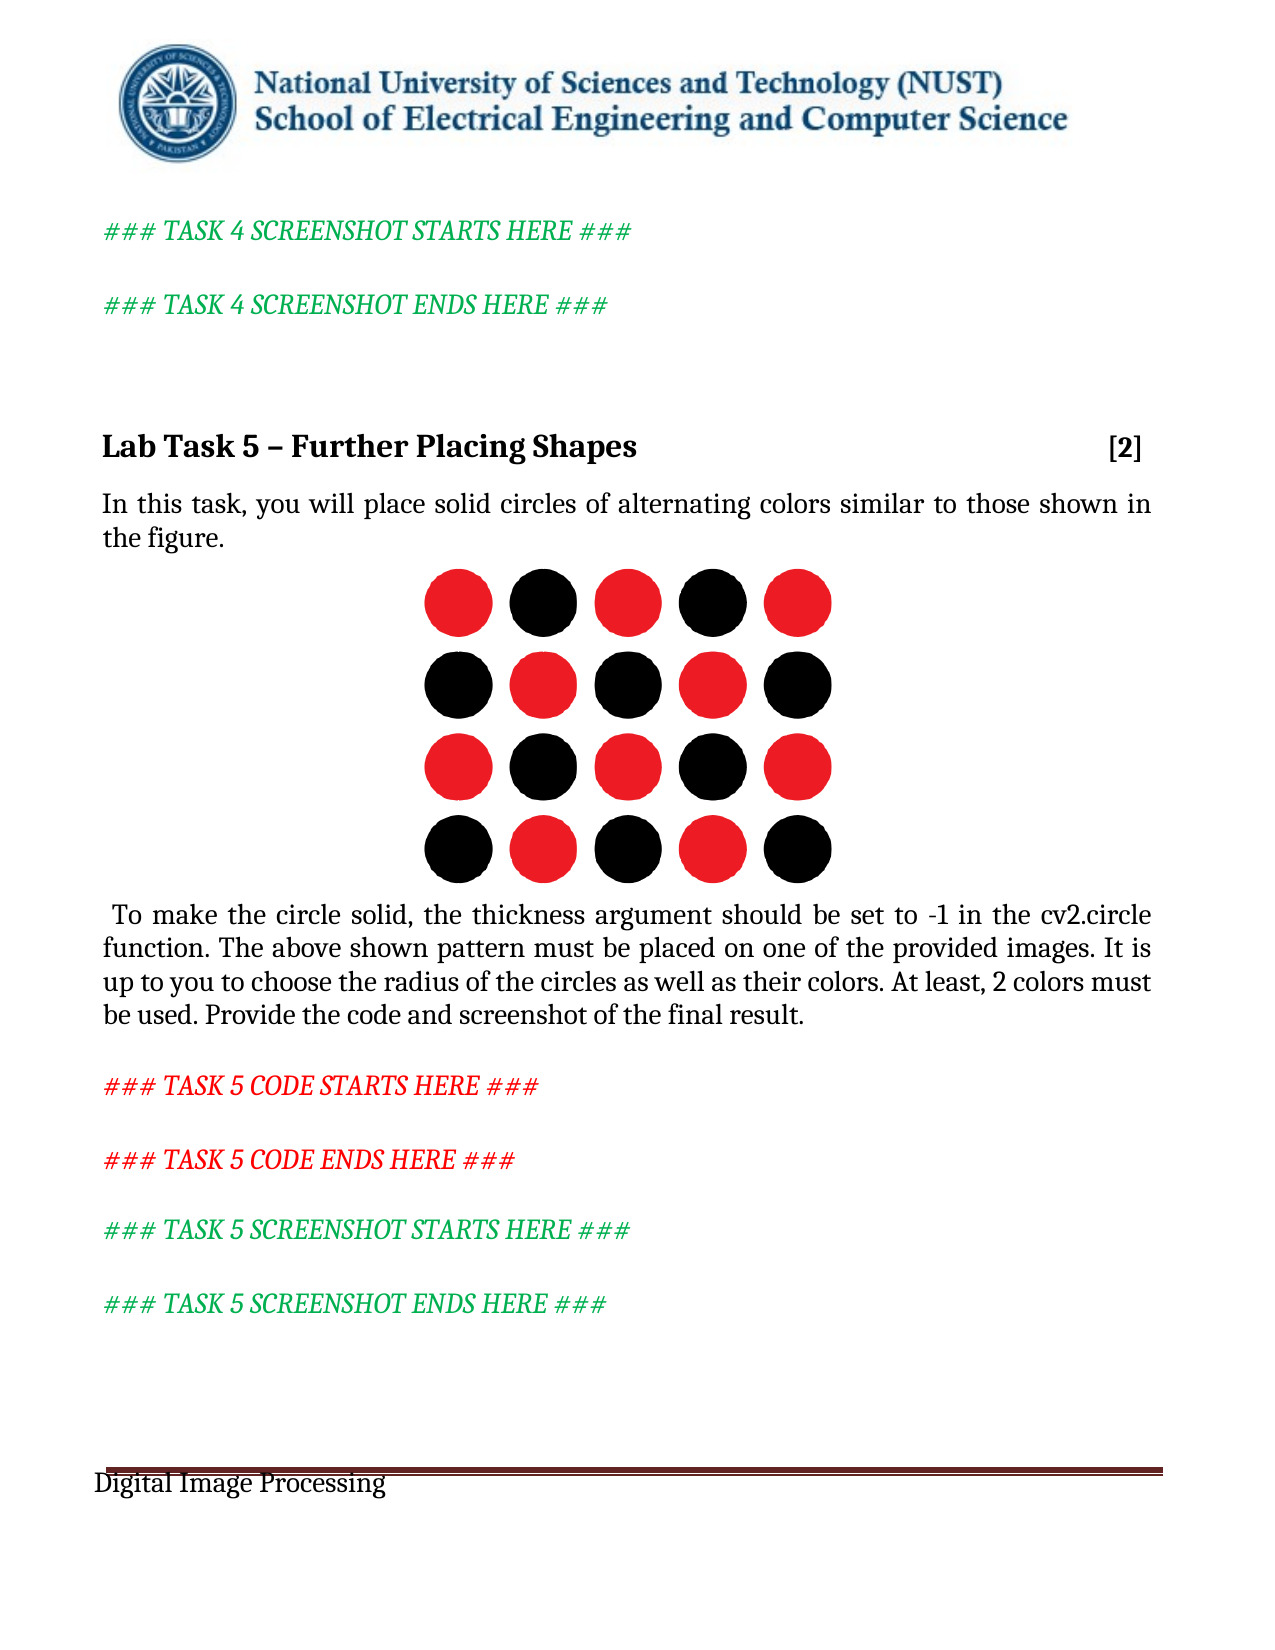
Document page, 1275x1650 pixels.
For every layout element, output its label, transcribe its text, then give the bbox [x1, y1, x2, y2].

picture [411, 556, 844, 896]
text ### TASK 4 SCREENSHOT STARTS HERE ### [103, 214, 1135, 248]
text Lab Task 5 – Further Placing Shapes [2] [102, 428, 1153, 466]
text In this task, you will place solid circles of alternating colors similar to those shown in the figure. [102, 487, 1153, 554]
picture [106, 39, 1082, 174]
text ### TASK 4 SCREENSHOT ENDS HERE ### [103, 288, 1135, 322]
text To make the circle solid, the thickness argument should be set to -1 in the cv2.circle function. The above shown pattern must be placed on one of the provided images. It is up to you to choose the radius of the circles as well as their colors. At least, 2 colors must be used. Provide the code and screenshot of the final result. [102, 898, 1153, 1032]
text ### TASK 5 CODE ENDS HERE ### [103, 1143, 1135, 1177]
text ### TASK 5 CODE STARTS HERE ### [103, 1069, 1135, 1103]
text ### TASK 5 SCREENSHOT ENDS HERE ### [103, 1287, 1135, 1320]
text ### TASK 5 SCREENSHOT STARTS HERE ### [103, 1213, 1135, 1247]
